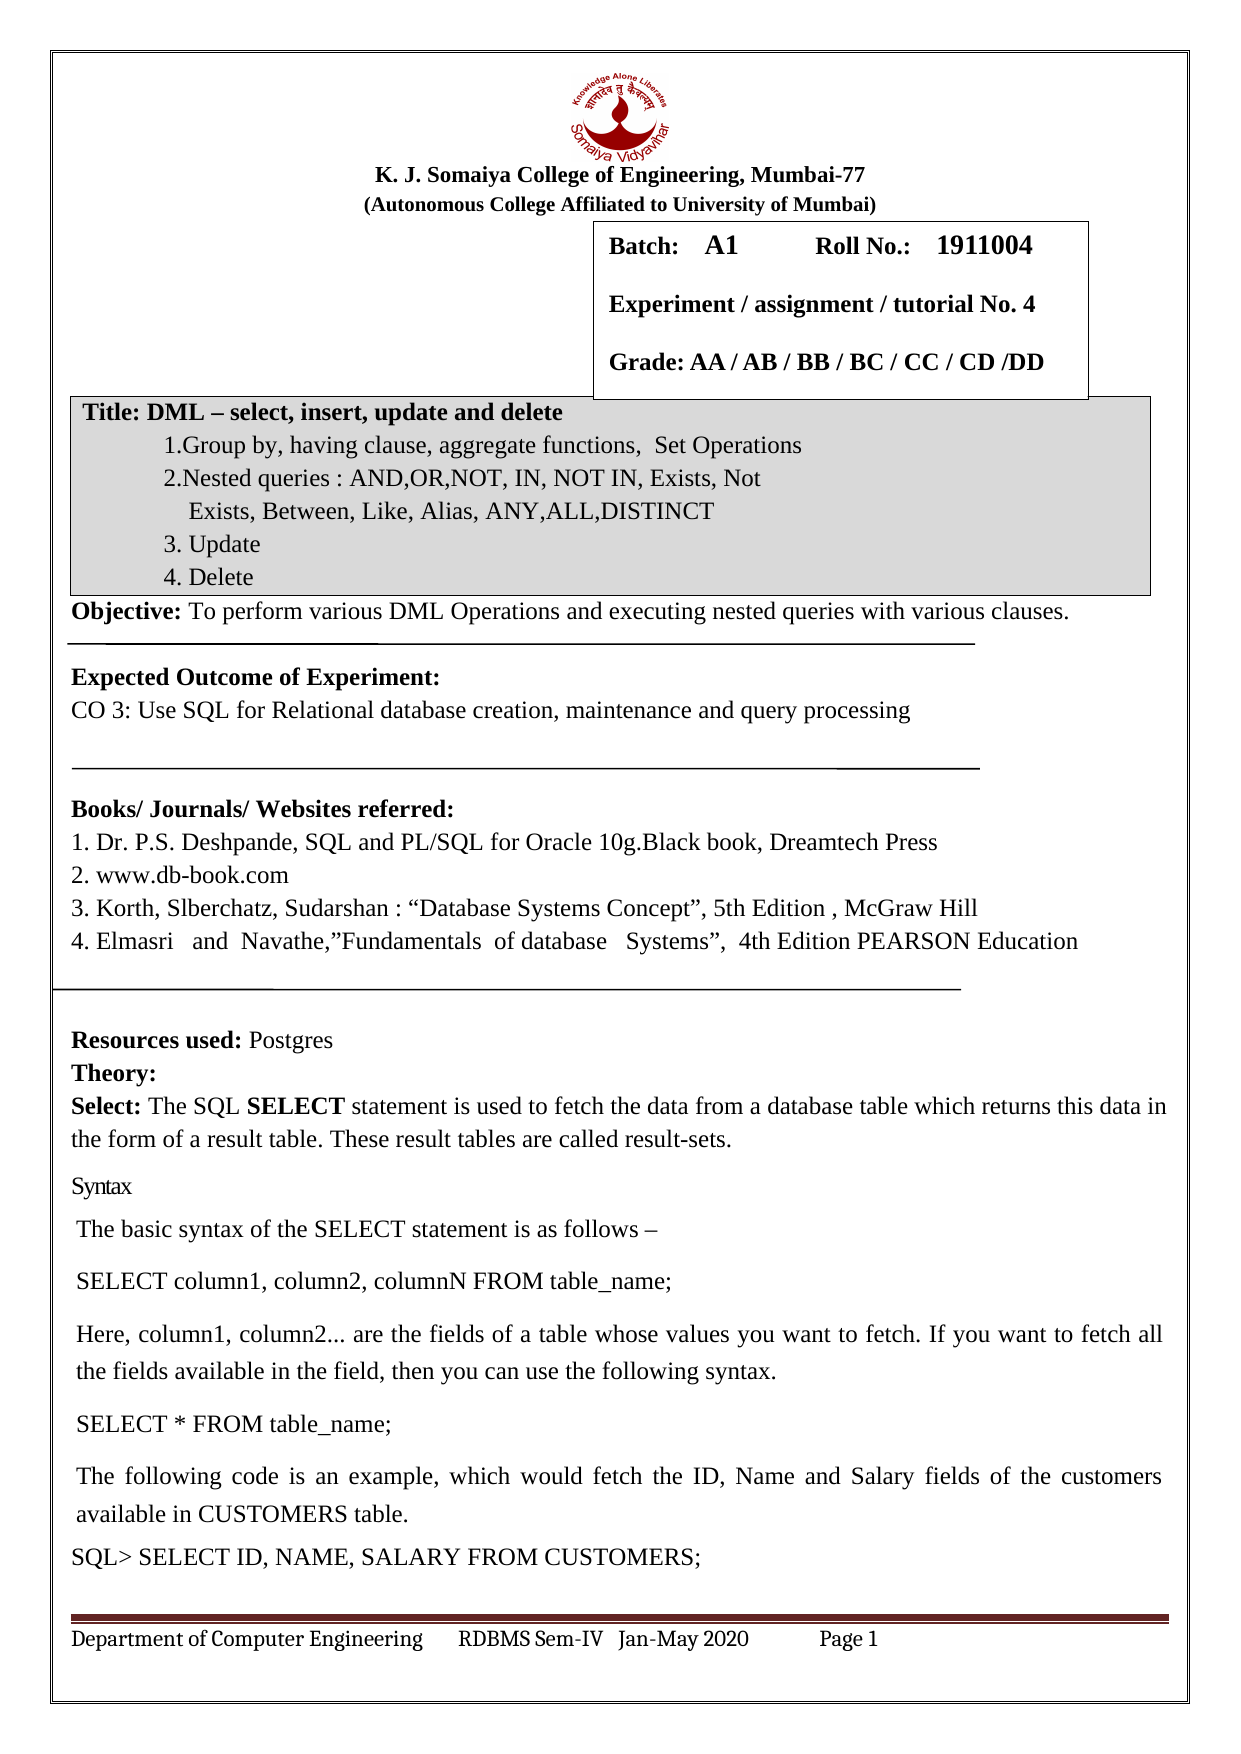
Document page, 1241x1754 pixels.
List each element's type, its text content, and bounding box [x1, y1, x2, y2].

table_header Title: DML – select, insert, update and delete 1.Group by, having clause, aggregate functions, Set Operations 2.Nested queries : AND,OR,NOT, IN, NOT IN, Exists, Not Exists, Between, Like, Alias, ANY,ALL,DISTINCT 3. Update 4. Delete [71, 397, 1150, 595]
text 4. Elmasri and Navathe,”Fundamentals of database Systems”, 4th Edition PEARSON Education [71, 926, 1169, 955]
text SQL> SELECT ID, NAME, SALARY FROM CUSTOMERS; [71, 1542, 1169, 1571]
text SELECT column1, column2, columnN FROM table_name; [76, 1257, 1164, 1295]
picture [571, 73, 669, 162]
text Theory: [71, 1058, 1169, 1087]
text CO 3: Use SQL for Relational database creation, maintenance and query processing [71, 695, 1169, 724]
text Select: The SQL SELECT statement is used to fetch the data from a database table which returns this data in the form of a result table. These result tables are called result-sets. [71, 1091, 1169, 1153]
text The following code is an example, which would fetch the ID, Name and Salary fields of the customers available in CUSTOMERS table. [76, 1452, 1164, 1527]
text Books/ Journals/ Websites referred: [71, 794, 1169, 823]
text Resources used: Postgres [71, 1025, 1169, 1054]
text The basic syntax of the SELECT statement is as follows – [76, 1205, 1164, 1242]
text SELECT * FROM table_name; [76, 1400, 1164, 1437]
text Here, column1, column2... are the fields of a table whose values you want to fetch. If you want to fetch all the fields available in the field, then you can use the following syntax. [76, 1310, 1164, 1385]
text Objective: To perform various DML Operations and executing nested queries with various clauses. [71, 596, 1169, 625]
text 2. www.db-book.com [71, 860, 1169, 889]
text 3. Korth, Slberchatz, Sudarshan : “Database Systems Concept”, 5th Edition , McGraw Hill [71, 893, 1169, 922]
subtitle Syntax [71, 1162, 1164, 1200]
text Expected Outcome of Experiment: [71, 662, 1169, 691]
text 1. Dr. P.S. Deshpande, SQL and PL/SQL for Oracle 10g.Black book, Dreamtech Press [71, 827, 1169, 856]
